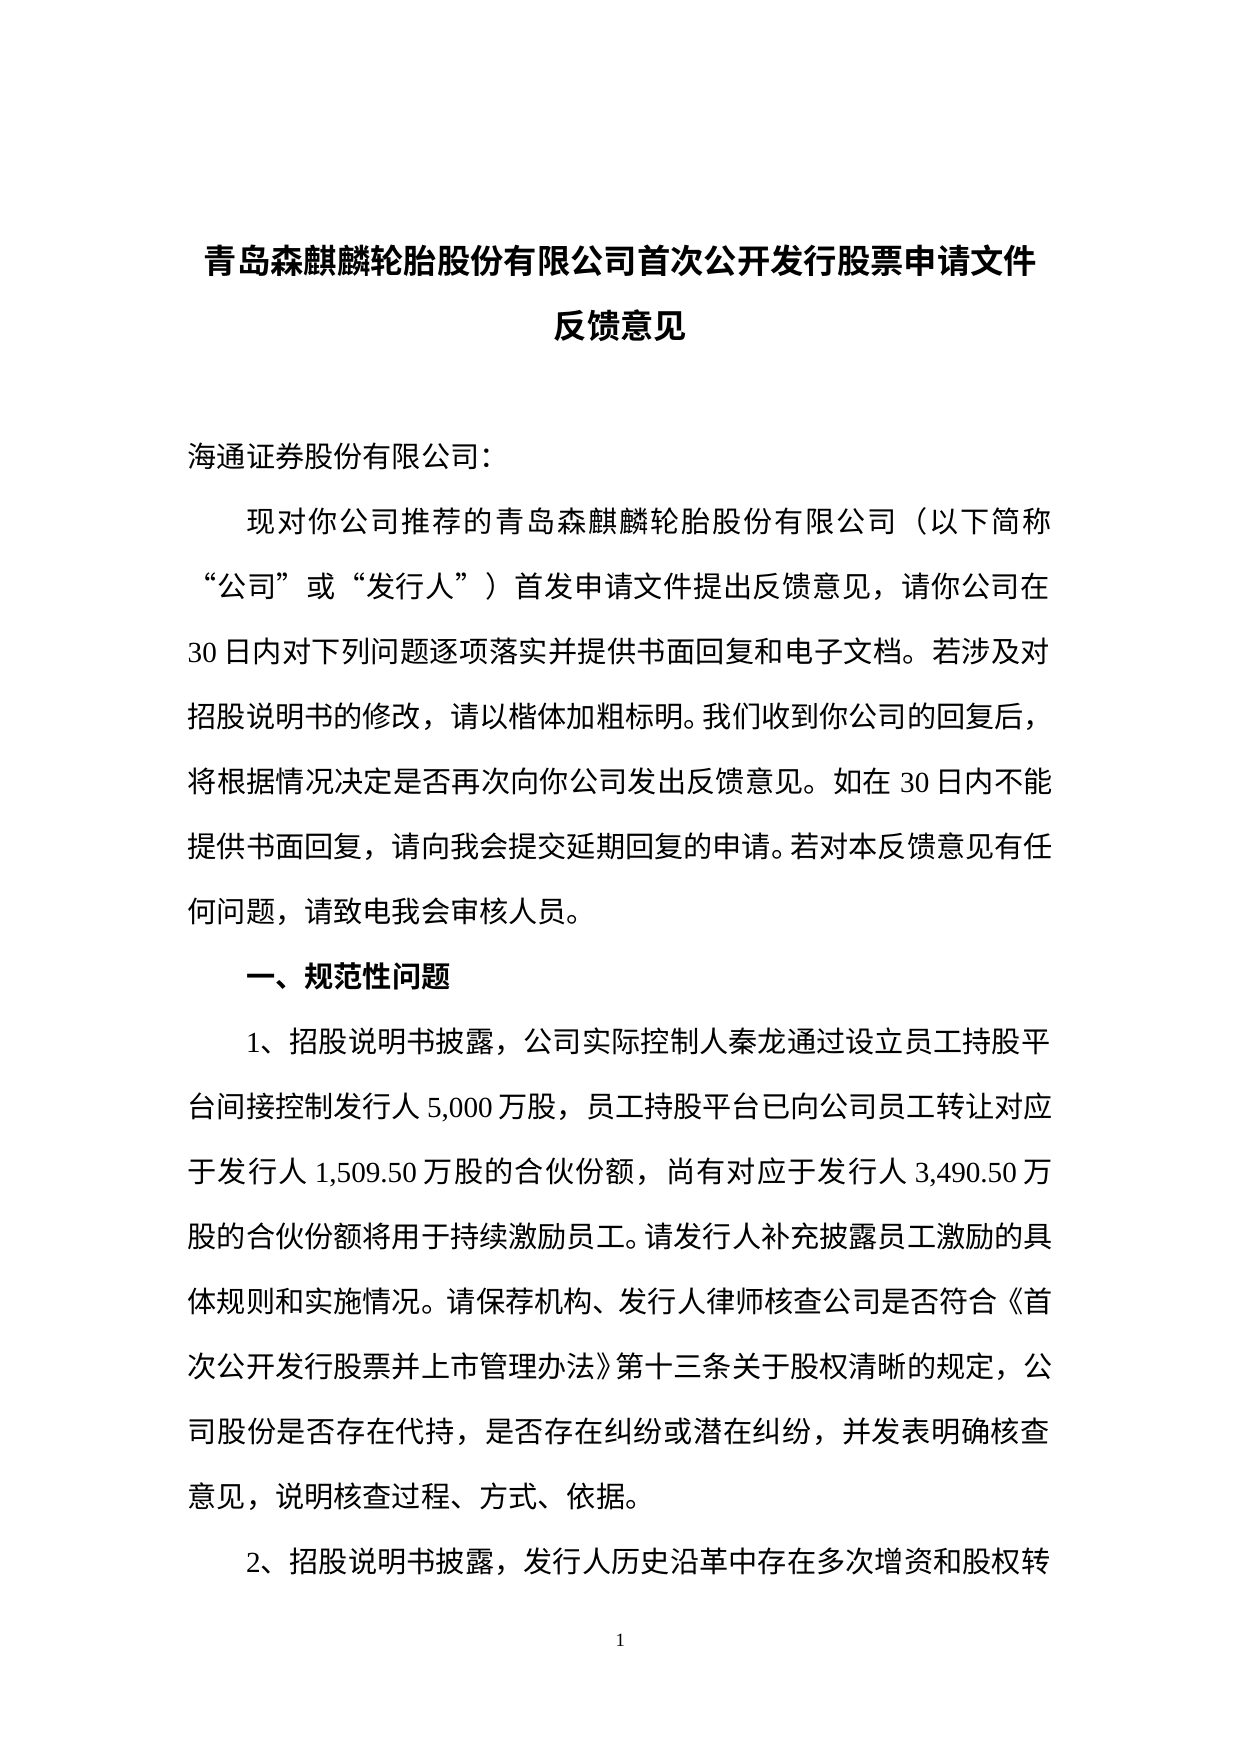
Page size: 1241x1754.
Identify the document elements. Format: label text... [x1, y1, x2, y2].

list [187, 1527, 1053, 1592]
text 青岛森麒麟轮胎股份有限公司首次公开发行股票申请文件反馈意见 [187, 227, 1053, 357]
text 海通证券股份有限公司： [187, 422, 1053, 487]
subtitle 一、规范性问题 [187, 942, 1053, 1007]
text 现对你公司推荐的青岛森麒麟轮胎股份有限公司（以下简称“公司”或“发行人”）首发申请文件提出反馈意见，请你公司在30日内对下列问题逐项落实并提供书面回复和电子文档。若涉及对招股说明书的修改，请以楷体加粗标明。我们收到你公司的回复后，将根据情况决定是否再次向你公司发出反馈意见。如在30日内不能提供书面回复，请向我会提交延期回复的申请。若对本反馈意见有任何问题，请致电我会审核人员。 [187, 487, 1053, 942]
list 招股说明书披露，公司实际控制人秦龙通过设立员工持股平台间接控制发行人5,000万股，员工持股平台已向公司员工转让对应于发行人1,509.50万股的合伙份额，尚有对应于发行人3,490.50万股的合伙份额将用于持续激励员工。请发行人补充披露员工激励的具体规则和实施情况。请保荐机构、发行人律师核查公司是否符合《首次公开发行股票并上市管理办法》第十三条关于股权清晰的规定，公司股份是否存在代持，是否存在纠纷或潜在纠纷，并发表明确核查意见，说明核查过程、方式、依据。 [187, 1007, 1053, 1527]
